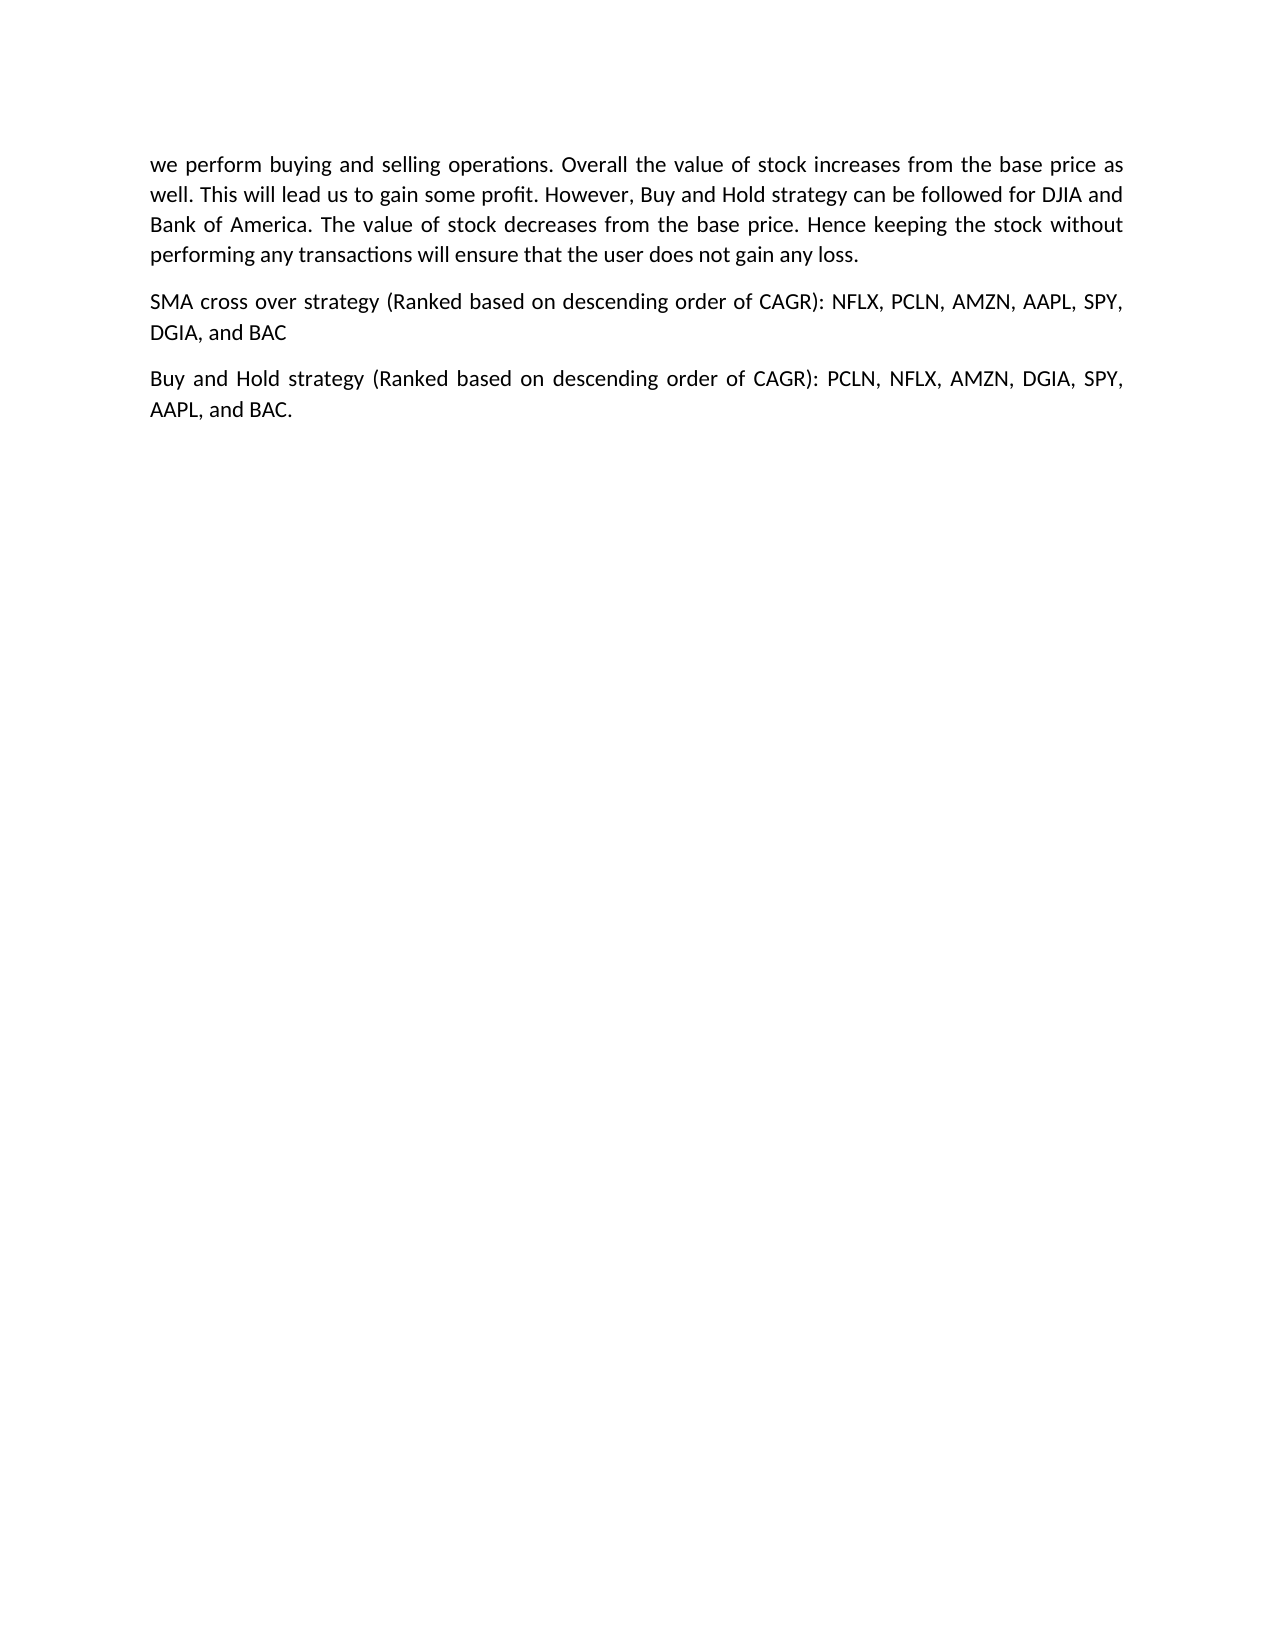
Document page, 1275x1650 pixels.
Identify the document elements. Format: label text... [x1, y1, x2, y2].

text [150, 150, 1125, 269]
text SMA cross over strategy (Ranked based on descending order of CAGR): NFLX, PCLN, AMZN, AAPL, SPY, DGIA, and BAC [150, 287, 1125, 346]
text Buy and Hold strategy (Ranked based on descending order of CAGR): PCLN, NFLX, AMZN, DGIA, SPY, AAPL, and BAC. [150, 364, 1125, 423]
